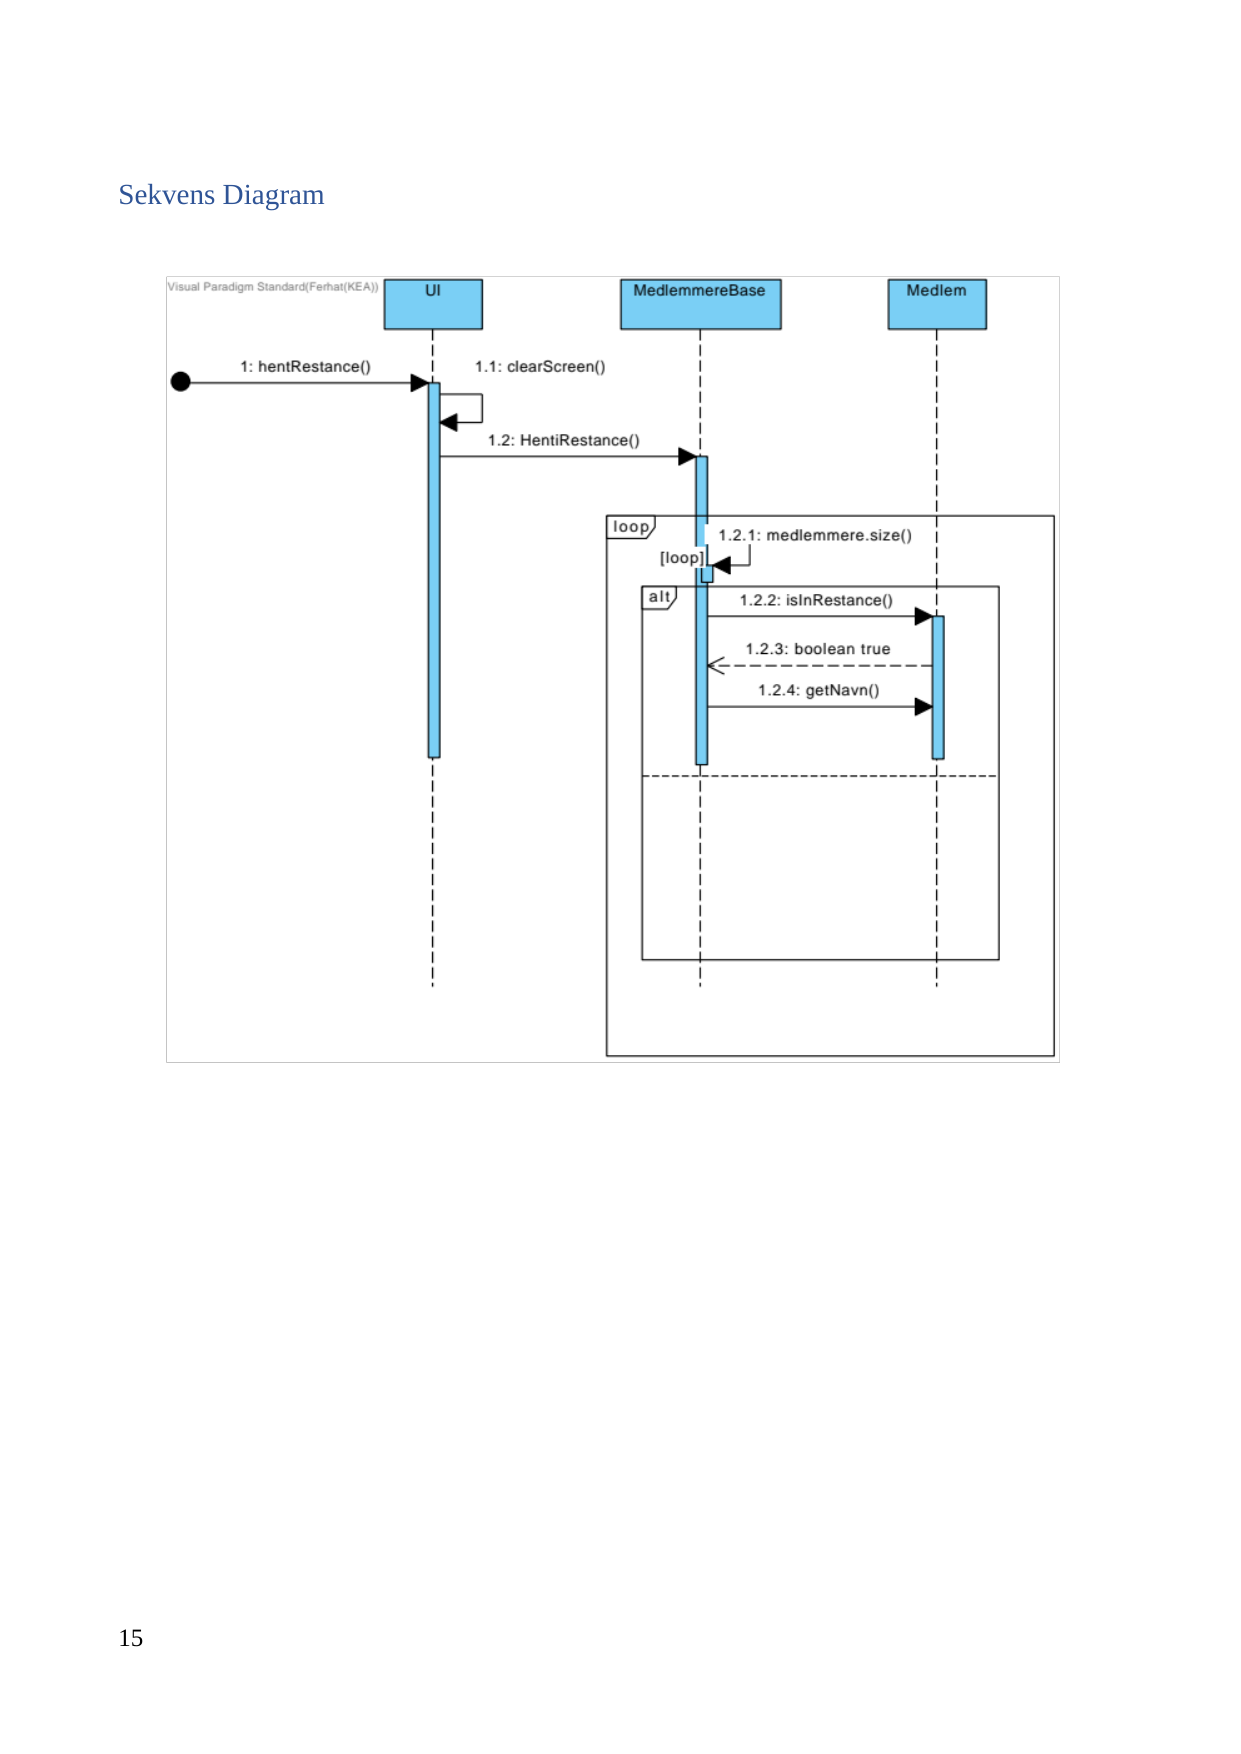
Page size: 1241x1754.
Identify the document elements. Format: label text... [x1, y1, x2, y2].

subtitle Sekvens Diagram [118, 177, 1122, 211]
